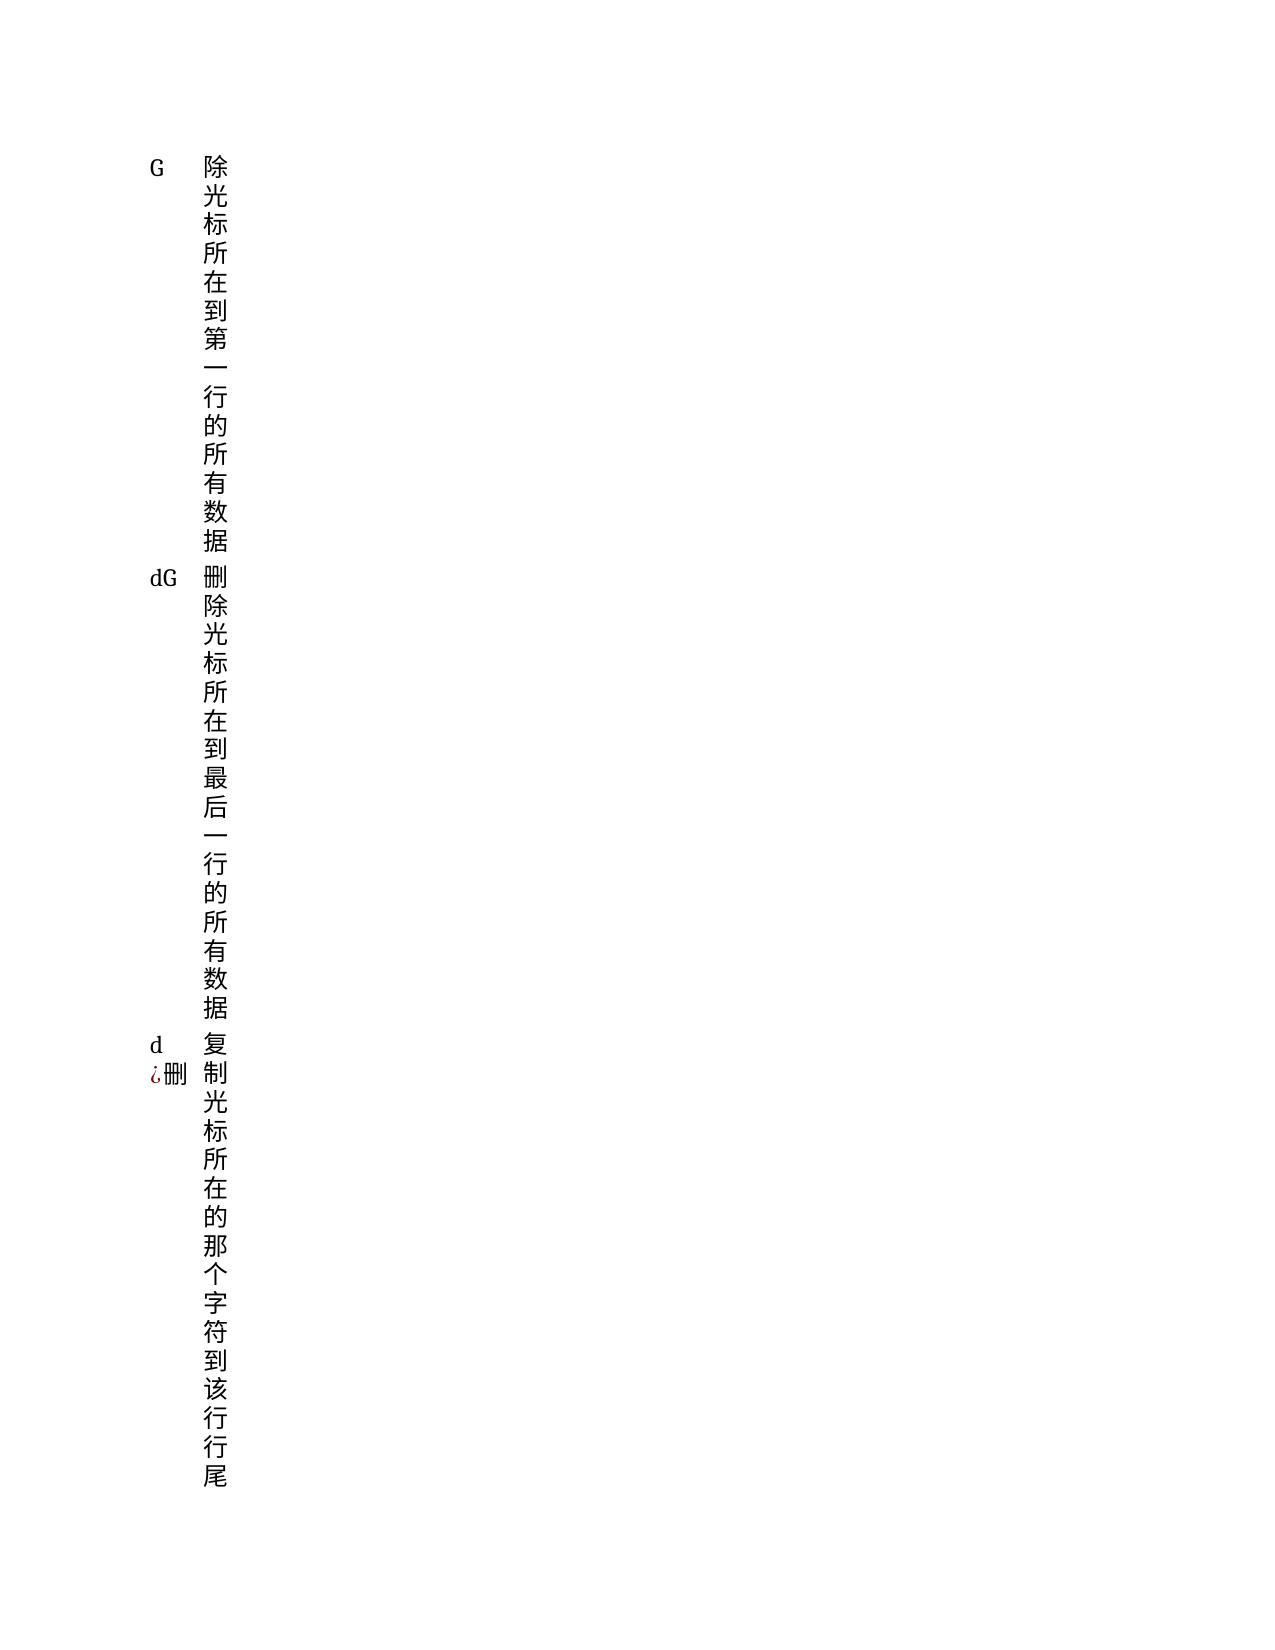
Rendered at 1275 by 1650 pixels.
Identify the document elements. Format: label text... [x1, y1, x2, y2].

table_cell d1G [139, 150, 192, 560]
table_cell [192, 1028, 246, 1491]
table_cell 删除光标所在到最后一行的所有数据 [192, 560, 246, 1027]
table_cell 删除光标所在到第一行的所有数据 [192, 150, 246, 560]
table_cell d [139, 1028, 192, 1491]
table_cell dG [139, 560, 192, 1027]
